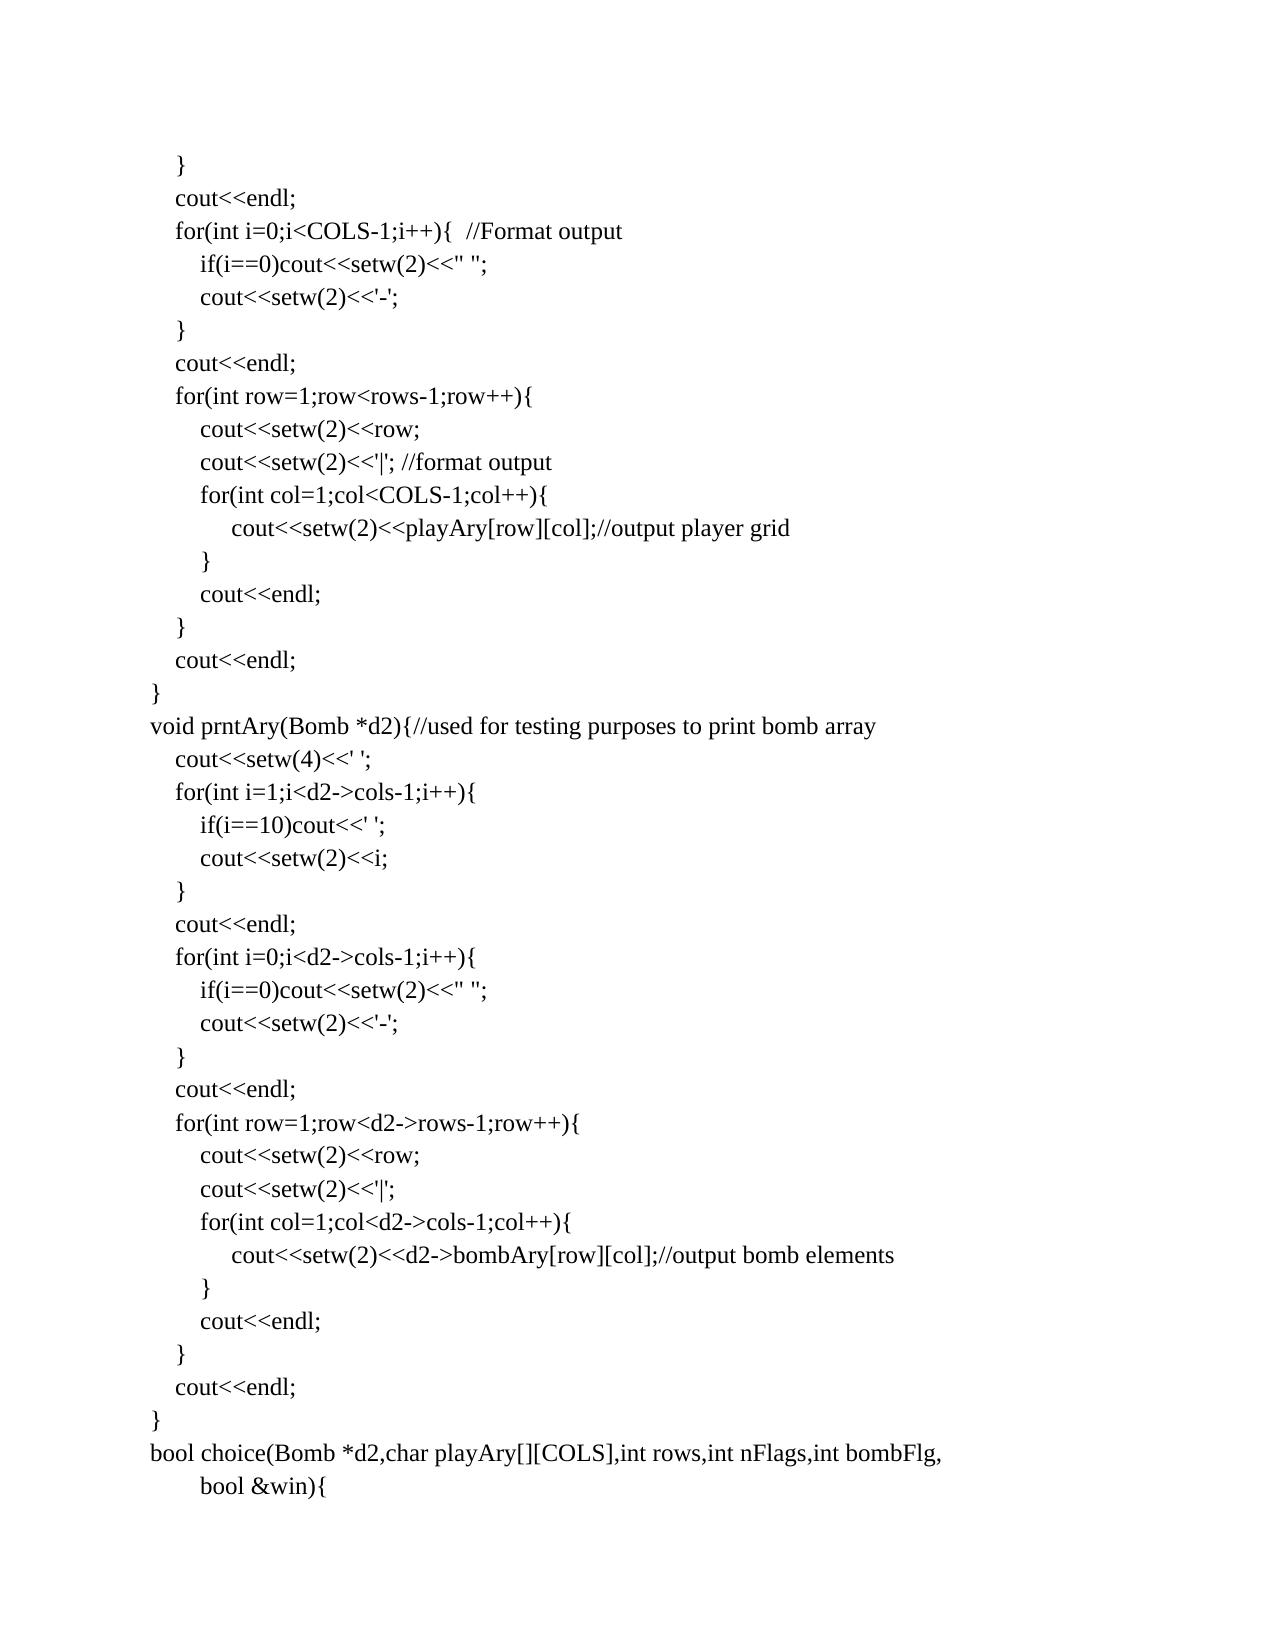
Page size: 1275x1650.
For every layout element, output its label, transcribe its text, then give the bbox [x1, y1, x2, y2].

text } [150, 546, 1125, 575]
text } [150, 678, 1125, 707]
text for(int row=1;row<rows-1;row++){ [150, 381, 1125, 410]
text cout<<setw(2)<<i; [150, 843, 1125, 872]
text cout<<setw(4)<<' '; [150, 744, 1125, 773]
text } [150, 876, 1125, 905]
text cout<<setw(2)<<d2->bombAry[row][col];//output bomb elements [150, 1240, 1125, 1268]
text for(int i=1;i<d2->cols-1;i++){ [150, 777, 1125, 806]
text for(int row=1;row<d2->rows-1;row++){ [150, 1108, 1125, 1136]
text for(int i=0;i<COLS-1;i++){ //Format output [150, 216, 1125, 245]
text cout<<endl; [150, 183, 1125, 212]
text cout<<setw(2)<<playAry[row][col];//output player grid [150, 513, 1125, 542]
text for(int i=0;i<d2->cols-1;i++){ [150, 942, 1125, 971]
text } [150, 1339, 1125, 1367]
text if(i==0)cout<<setw(2)<<" "; [150, 249, 1125, 278]
text if(i==10)cout<<' '; [150, 810, 1125, 839]
text cout<<setw(2)<<'-'; [150, 282, 1125, 311]
text cout<<setw(2)<<row; [150, 414, 1125, 443]
text } [150, 1273, 1125, 1301]
text cout<<endl; [150, 1306, 1125, 1334]
text cout<<setw(2)<<'-'; [150, 1008, 1125, 1037]
text } [150, 1405, 1125, 1433]
text cout<<setw(2)<<'|'; [150, 1174, 1125, 1202]
text } [150, 1042, 1125, 1070]
text cout<<setw(2)<<row; [150, 1141, 1125, 1169]
text cout<<setw(2)<<'|'; //format output [150, 447, 1125, 476]
text for(int col=1;col<d2->cols-1;col++){ [150, 1207, 1125, 1235]
text void prntAry(Bomb *d2){//used for testing purposes to print bomb array [150, 711, 1125, 740]
text cout<<endl; [150, 1372, 1125, 1401]
text bool &win){ [150, 1471, 1125, 1499]
text } [150, 315, 1125, 344]
text } [150, 612, 1125, 641]
text cout<<endl; [150, 909, 1125, 938]
text cout<<endl; [150, 1074, 1125, 1103]
text } [150, 150, 1125, 179]
text cout<<endl; [150, 348, 1125, 377]
text bool choice(Bomb *d2,char playAry[][COLS],int rows,int nFlags,int bombFlg, [150, 1438, 1125, 1467]
text cout<<endl; [150, 579, 1125, 608]
text cout<<endl; [150, 645, 1125, 674]
text for(int col=1;col<COLS-1;col++){ [150, 480, 1125, 509]
text if(i==0)cout<<setw(2)<<" "; [150, 976, 1125, 1004]
